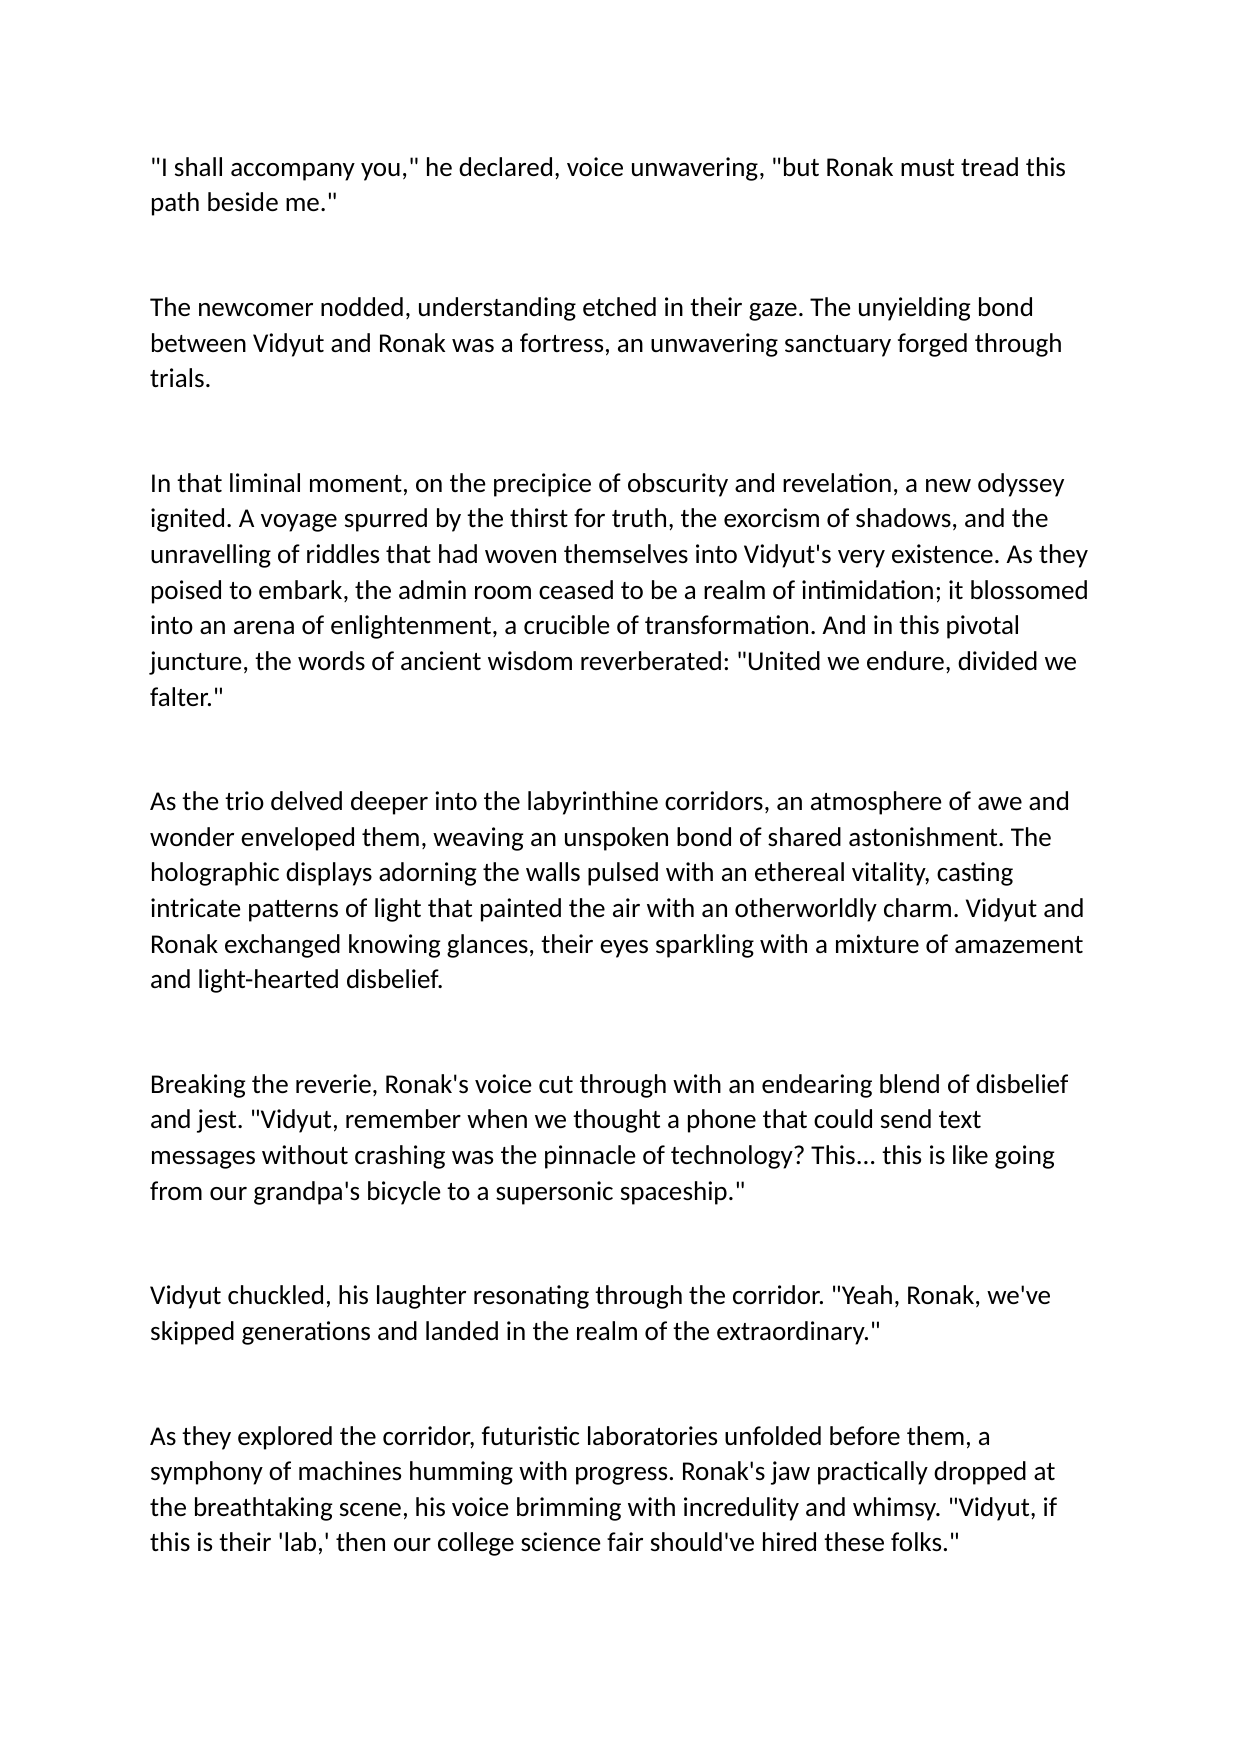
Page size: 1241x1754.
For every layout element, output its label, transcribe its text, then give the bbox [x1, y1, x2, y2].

text As the trio delved deeper into the labyrinthine corridors, an atmosphere of awe and wonder enveloped them, weaving an unspoken bond of shared astonishment. The holographic displays adorning the walls pulsed with an ethereal vitality, casting intricate patterns of light that painted the air with an otherworldly charm. Vidyut and Ronak exchanged knowing glances, their eyes sparkling with a mixture of amazement and light-hearted disbelief. [150, 784, 1090, 996]
text Vidyut chuckled, his laughter resonating through the corridor. "Yeah, Ronak, we've skipped generations and landed in the realm of the extraordinary." [150, 1278, 1090, 1347]
text Breaking the reverie, Ronak's voice cut through with an endearing blend of disbelief and jest. "Vidyut, remember when we thought a phone that could send text messages without crashing was the pinnacle of technology? This... this is like going from our grandpa's bicycle to a supersonic spaceship." [150, 1067, 1090, 1207]
text As they explored the corridor, futuristic laboratories unfolded before them, a symphony of machines humming with progress. Ronak's jaw practically dropped at the breathtaking scene, his voice brimming with incredulity and whimsy. "Vidyut, if this is their 'lab,' then our college science fair should've hired these folks." [150, 1419, 1090, 1559]
text The newcomer nodded, understanding etched in their gaze. The unyielding bond between Vidyut and Ronak was a fortress, an unwavering sanctuary forged through trials. [150, 290, 1090, 394]
text "I shall accompany you," he declared, voice unwavering, "but Ronak must tread this path beside me." [150, 150, 1090, 219]
text In that liminal moment, on the precipice of obscurity and revelation, a new odyssey ignited. A voyage spurred by the thirst for truth, the exorcism of shadows, and the unravelling of riddles that had woven themselves into Vidyut's very existence. As they poised to embark, the admin room ceased to be a realm of intimidation; it blossomed into an arena of enlightenment, a crucible of transformation. And in this pivotal juncture, the words of ancient wisdom reverberated: "United we endure, divided we falter." [150, 466, 1090, 713]
